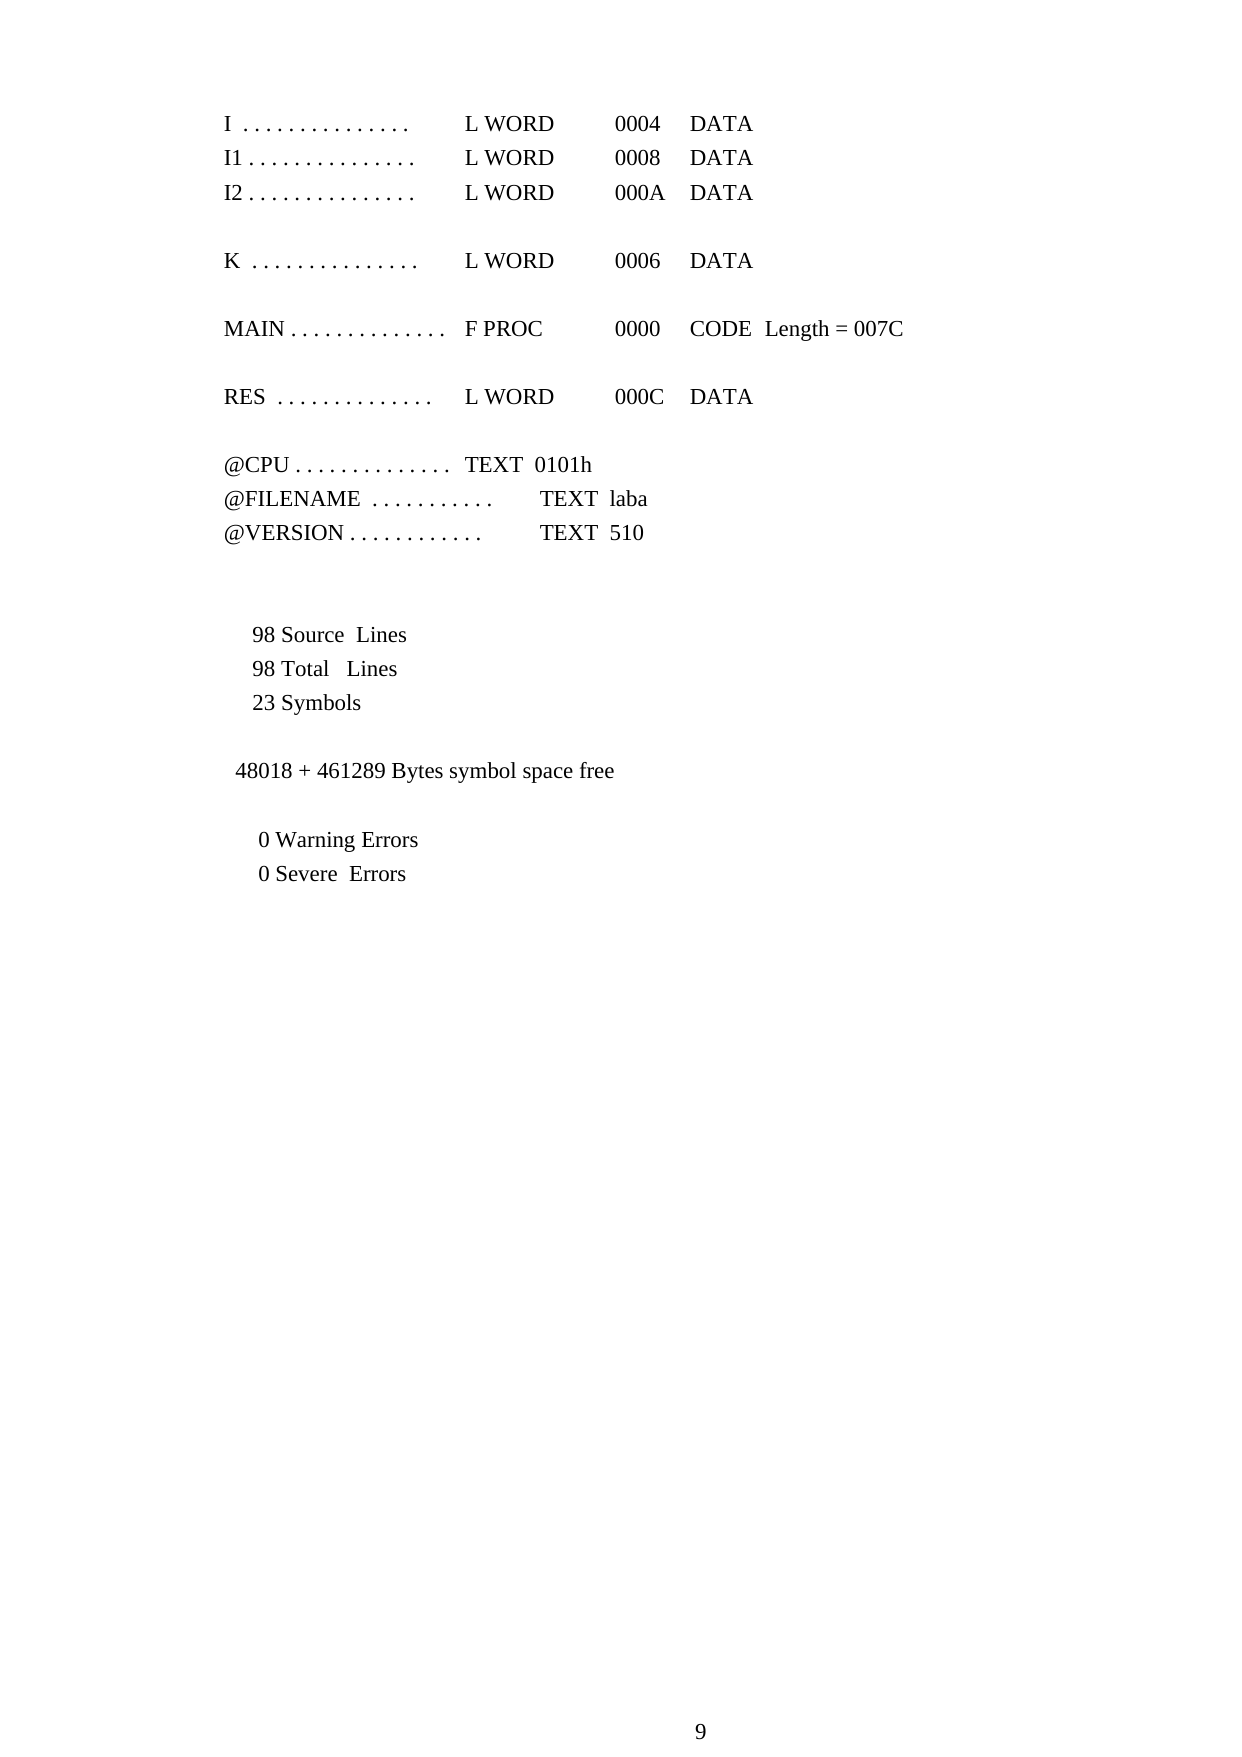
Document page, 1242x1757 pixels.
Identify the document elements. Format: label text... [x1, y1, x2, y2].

text I2 . . . . . . . . . . . . . . . L WORD 000A DATA [224, 178, 1106, 205]
text I1 . . . . . . . . . . . . . . . L WORD 0008 DATA [224, 144, 1106, 171]
text 23 Symbols [224, 689, 1106, 716]
text RES . . . . . . . . . . . . . . L WORD 000C DATA [224, 383, 1106, 409]
text 98 Total Lines [224, 655, 1106, 682]
text 0 Severe Errors [224, 860, 1106, 886]
text 98 Source Lines [224, 621, 1106, 648]
text @CPU . . . . . . . . . . . . . . TEXT 0101h [224, 451, 1106, 477]
text MAIN . . . . . . . . . . . . . . F PROC 0000 CODE Length = 007C [224, 315, 1106, 341]
text K . . . . . . . . . . . . . . . L WORD 0006 DATA [224, 247, 1106, 273]
text @VERSION . . . . . . . . . . . . TEXT 510 [224, 519, 1106, 546]
text @FILENAME . . . . . . . . . . . TEXT laba [224, 485, 1106, 511]
text I . . . . . . . . . . . . . . . L WORD 0004 DATA [224, 110, 1106, 137]
text 0 Warning Errors [224, 826, 1106, 852]
text 48018 + 461289 Bytes symbol space free [224, 758, 1106, 784]
